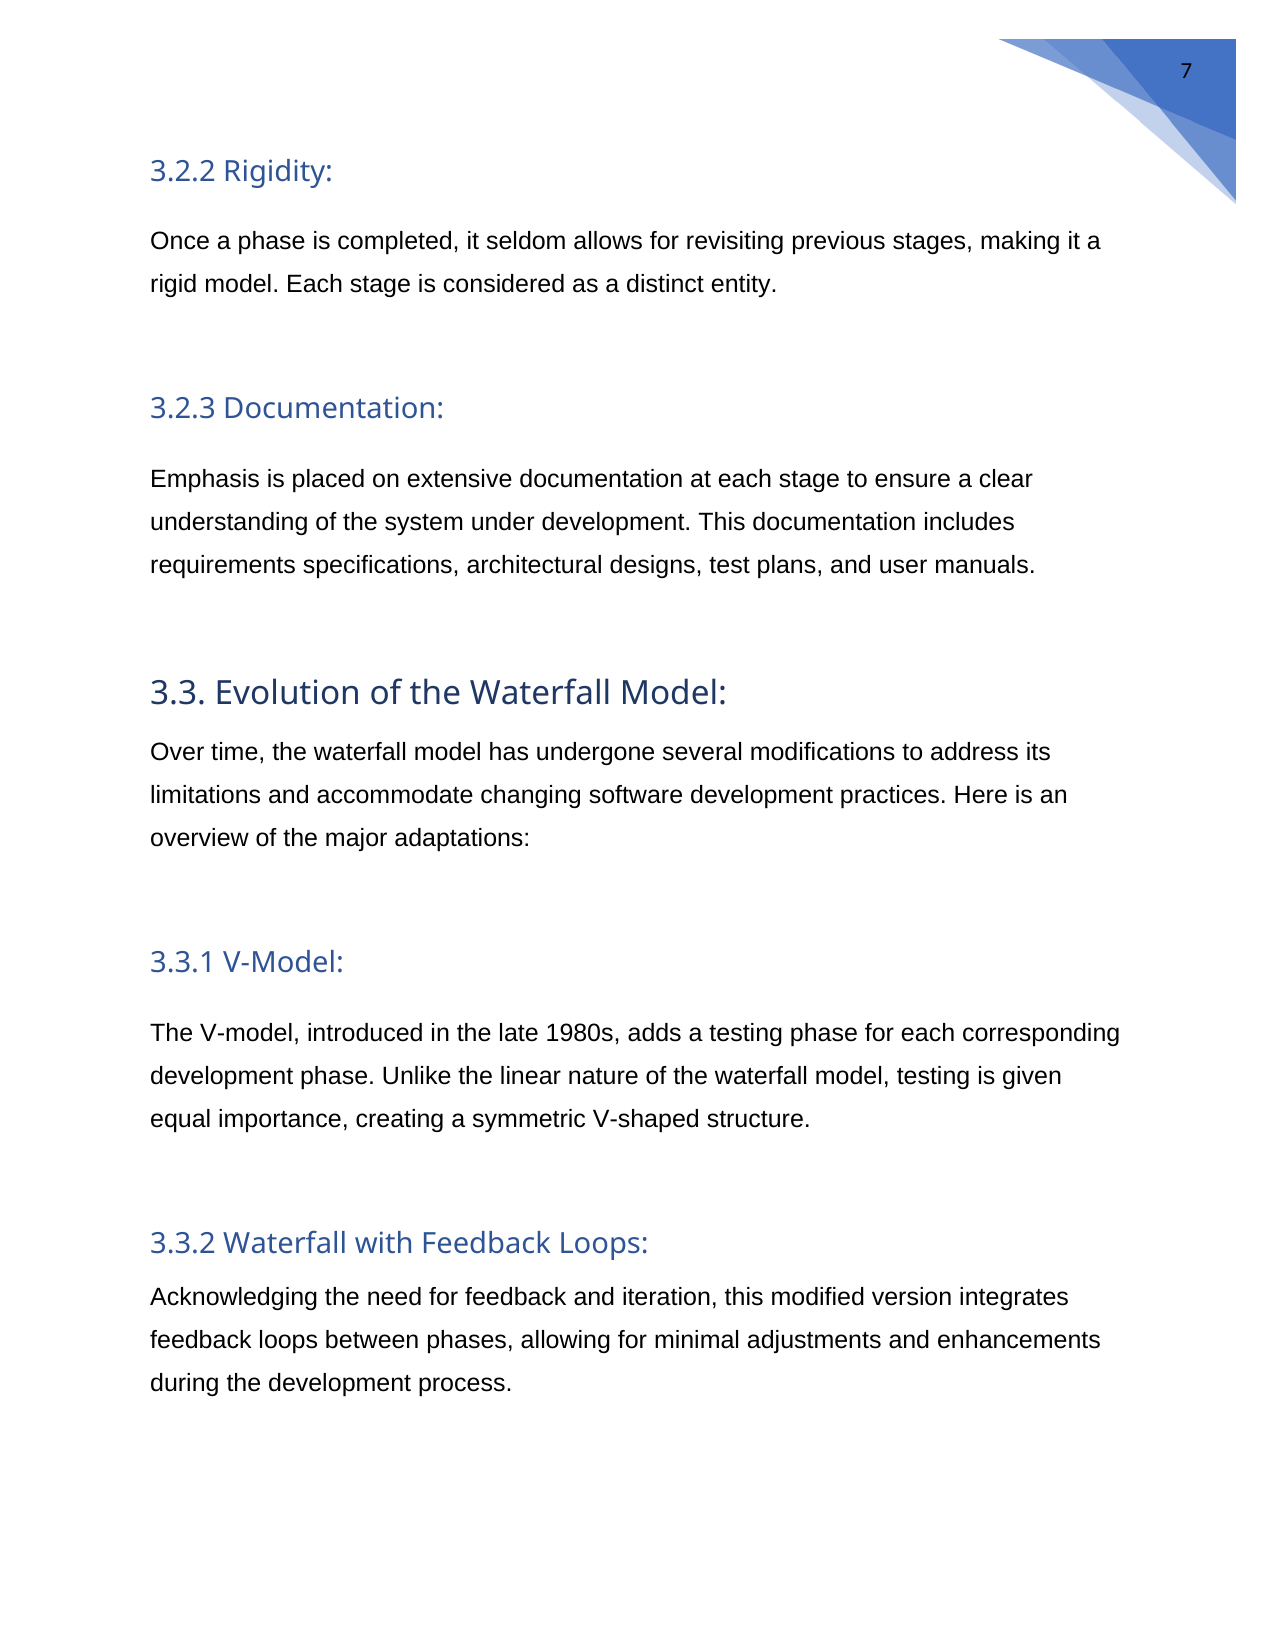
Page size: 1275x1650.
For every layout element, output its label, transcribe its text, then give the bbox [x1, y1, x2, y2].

subtitle 3.3.2 Waterfall with Feedback Loops: [150, 1222, 1125, 1262]
text Acknowledging the need for feedback and iteration, this modified version integrates feedback loops between phases, allowing for minimal adjustments and enhancements during the development process. [150, 1282, 1125, 1397]
text Once a phase is completed, it seldom allows for revisiting previous stages, making it a rigid model. Each stage is considered as a distinct entity. [150, 226, 1125, 298]
text The V-model, introduced in the late 1980s, adds a testing phase for each corresponding development phase. Unlike the linear nature of the waterfall model, testing is given equal importance, creating a symmetric V-shaped structure. [150, 1017, 1125, 1132]
text Emphasis is placed on extensive documentation at each stage to ensure a clear understanding of the system under development. This documentation includes requirements specifications, architectural designs, test plans, and user manuals. [150, 464, 1125, 579]
subtitle 3.3. Evolution of the Waterfall Model: [150, 668, 1125, 714]
text 3.3.1 V-Model: [150, 941, 1125, 981]
text 3.2.2 Rigidity: [150, 150, 1125, 190]
text Over time, the waterfall model has undergone several modifications to address its limitations and accommodate changing software development practices. Here is an overview of the major adaptations: [150, 737, 1125, 852]
text 3.2.3 Documentation: [150, 388, 1125, 427]
picture [997, 39, 1236, 205]
